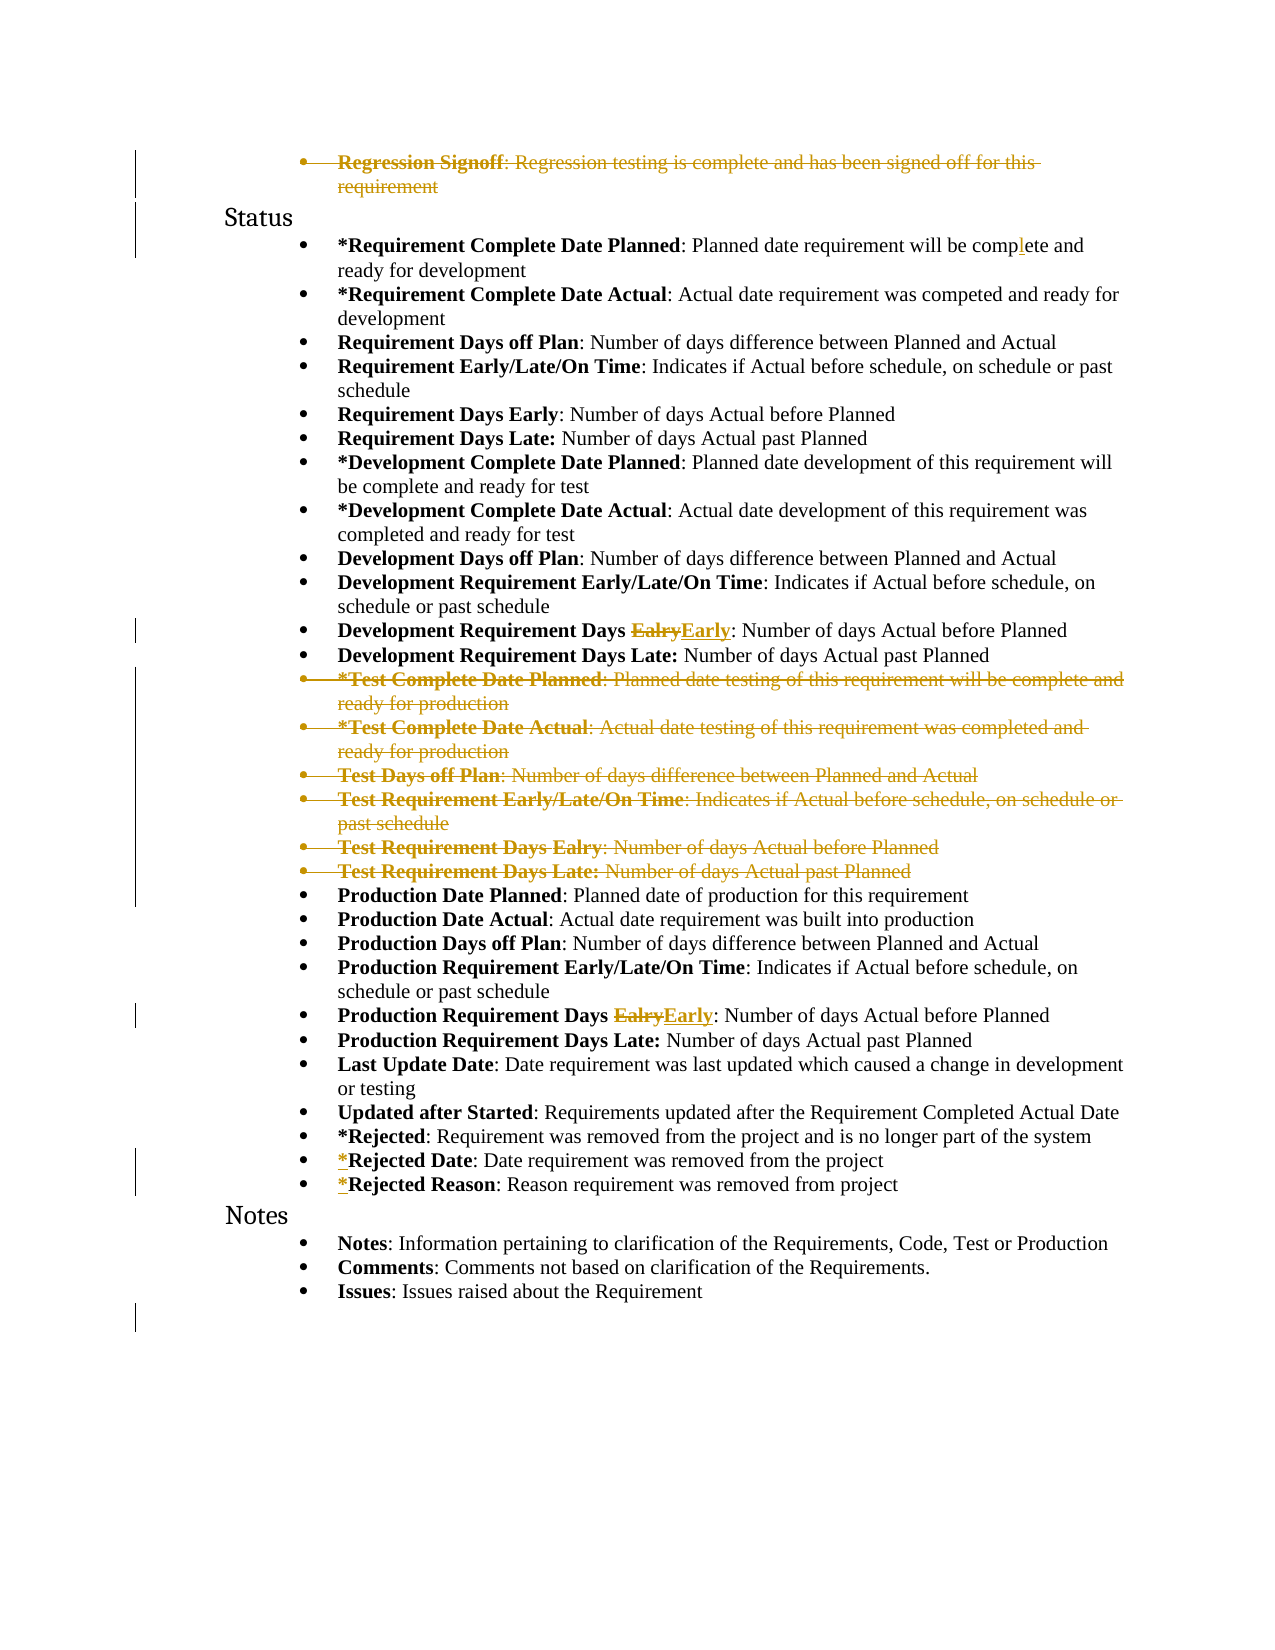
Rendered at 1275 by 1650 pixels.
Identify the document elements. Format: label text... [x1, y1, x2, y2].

subtitle Status [225, 202, 1125, 233]
list Production Requirement Days Late: Number of days Actual past Planned [300, 1027, 1125, 1052]
list *Requirement Complete Date Actual: Actual date requirement was competed and ready for development [300, 282, 1125, 330]
list Development Requirement Days : Number of days Actual before Planned [300, 618, 1125, 642]
list Rejected Reason: Reason requirement was removed from project [300, 1172, 1125, 1196]
list Development Days off Plan: Number of days difference between Planned and Actual [300, 546, 1125, 570]
list Requirement Days Late: Number of days Actual past Planned [300, 426, 1125, 450]
list *Rejected: Requirement was removed from the project and is no longer part of the system [300, 1124, 1125, 1148]
list Production Date Planned: Planned date of production for this requirement [300, 883, 1125, 907]
list *Development Complete Date Planned: Planned date development of this requirement will be complete and ready for test [300, 450, 1125, 498]
list Rejected Date: Date requirement was removed from the project [300, 1148, 1125, 1172]
list Development Requirement Days Late: Number of days Actual past Planned [300, 642, 1125, 667]
list *Requirement Complete Date Planned: Planned date requirement will be compete and ready for development [300, 233, 1125, 282]
list Requirement Early/Late/On Time: Indicates if Actual before schedule, on schedule or past schedule [300, 354, 1125, 402]
list Production Requirement Early/Late/On Time: Indicates if Actual before schedule, on schedule or past schedule [300, 955, 1125, 1003]
list Production Date Actual: Actual date requirement was built into production [300, 907, 1125, 931]
list Last Update Date: Date requirement was last updated which caused a change in development or testing [300, 1052, 1125, 1100]
list *Development Complete Date Actual: Actual date development of this requirement was completed and ready for test [300, 498, 1125, 546]
subtitle Notes [225, 1200, 1125, 1231]
list Comments: Comments not based on clarification of the Requirements. [300, 1255, 1125, 1279]
list Production Days off Plan: Number of days difference between Planned and Actual [300, 931, 1125, 955]
list Development Requirement Early/Late/On Time: Indicates if Actual before schedule, on schedule or past schedule [300, 570, 1125, 618]
list Notes: Information pertaining to clarification of the Requirements, Code, Test or Production [300, 1231, 1125, 1255]
list Updated after Started: Requirements updated after the Requirement Completed Actual Date [300, 1100, 1125, 1124]
list Production Requirement Days : Number of days Actual before Planned [300, 1003, 1125, 1027]
list Requirement Days off Plan: Number of days difference between Planned and Actual [300, 330, 1125, 354]
list Requirement Days Early: Number of days Actual before Planned [300, 402, 1125, 426]
list Issues: Issues raised about the Requirement [300, 1279, 1125, 1303]
